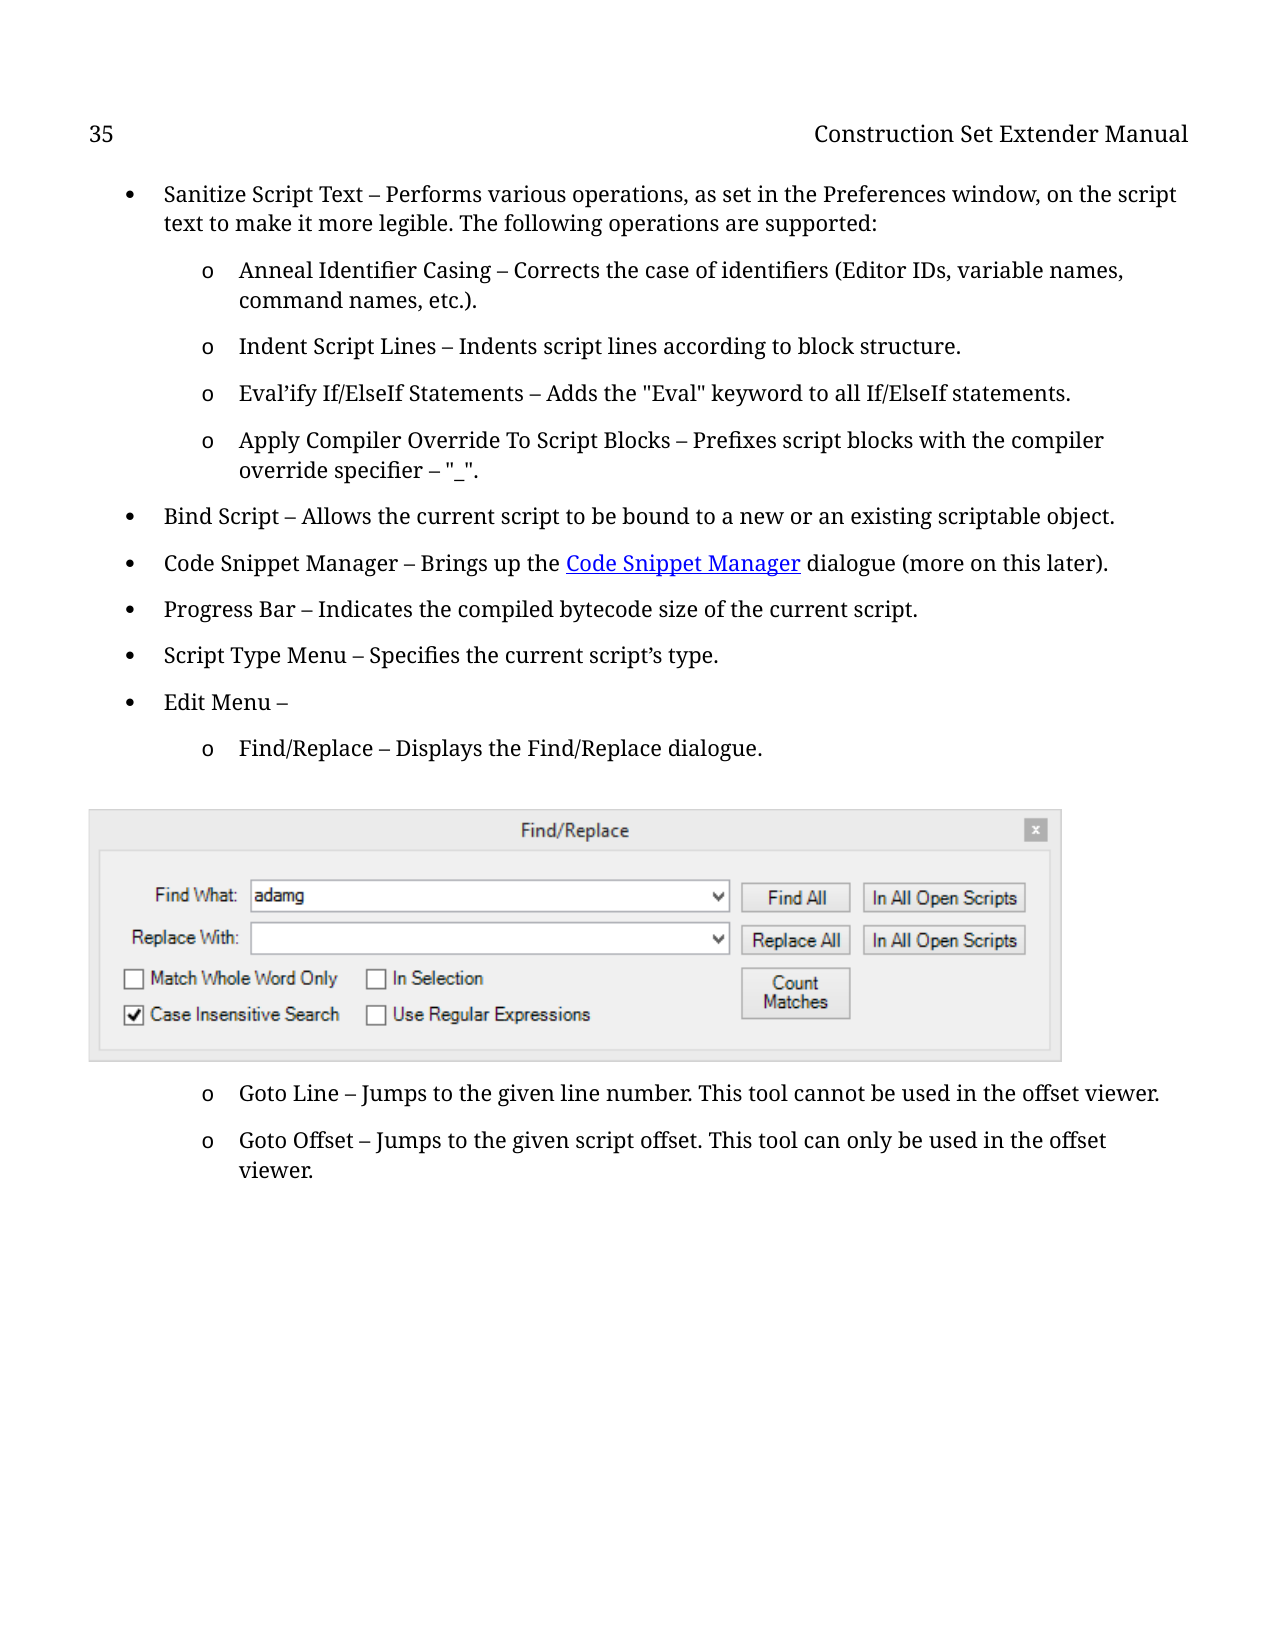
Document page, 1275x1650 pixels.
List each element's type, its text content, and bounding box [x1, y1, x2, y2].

picture [88, 809, 1062, 1062]
list Code Snippet Manager – Brings up the Code Snippet Manager dialogue (more on this later). [126, 547, 1186, 577]
list Bind Script – Allows the current script to be bound to a new or an existing scriptable object. [126, 501, 1186, 531]
list Progress Bar – Indicates the compiled bytecode size of the current script. [126, 594, 1186, 624]
list Find/Replace – Displays the Find/Replace dialogue. [201, 733, 1186, 793]
list Sanitize Script Text – Performs various operations, as set in the Preferences window, on the script text to make it more legible. The following operations are supported: [126, 178, 1186, 238]
list Goto Offset – Jumps to the given script offset. This tool can only be used in the offset viewer. [201, 1125, 1186, 1184]
list Goto Line – Jumps to the given line number. This tool cannot be used in the offset viewer. [201, 1078, 1186, 1108]
list Apply Compiler Override To Script Blocks – Prefixes script blocks with the compiler override specifier – "_". [201, 424, 1186, 484]
list Edit Menu – [126, 687, 1186, 717]
list Script Type Menu – Specifies the current script’s type. [126, 640, 1186, 670]
list Indent Script Lines – Indents script lines according to block structure. [201, 331, 1186, 361]
list Anneal Identifier Casing – Corrects the case of identifiers (Editor IDs, variable names, command names, etc.). [201, 255, 1186, 314]
list Eval’ify If/ElseIf Statements – Adds the "Eval" keyword to all If/ElseIf statements. [201, 378, 1186, 408]
